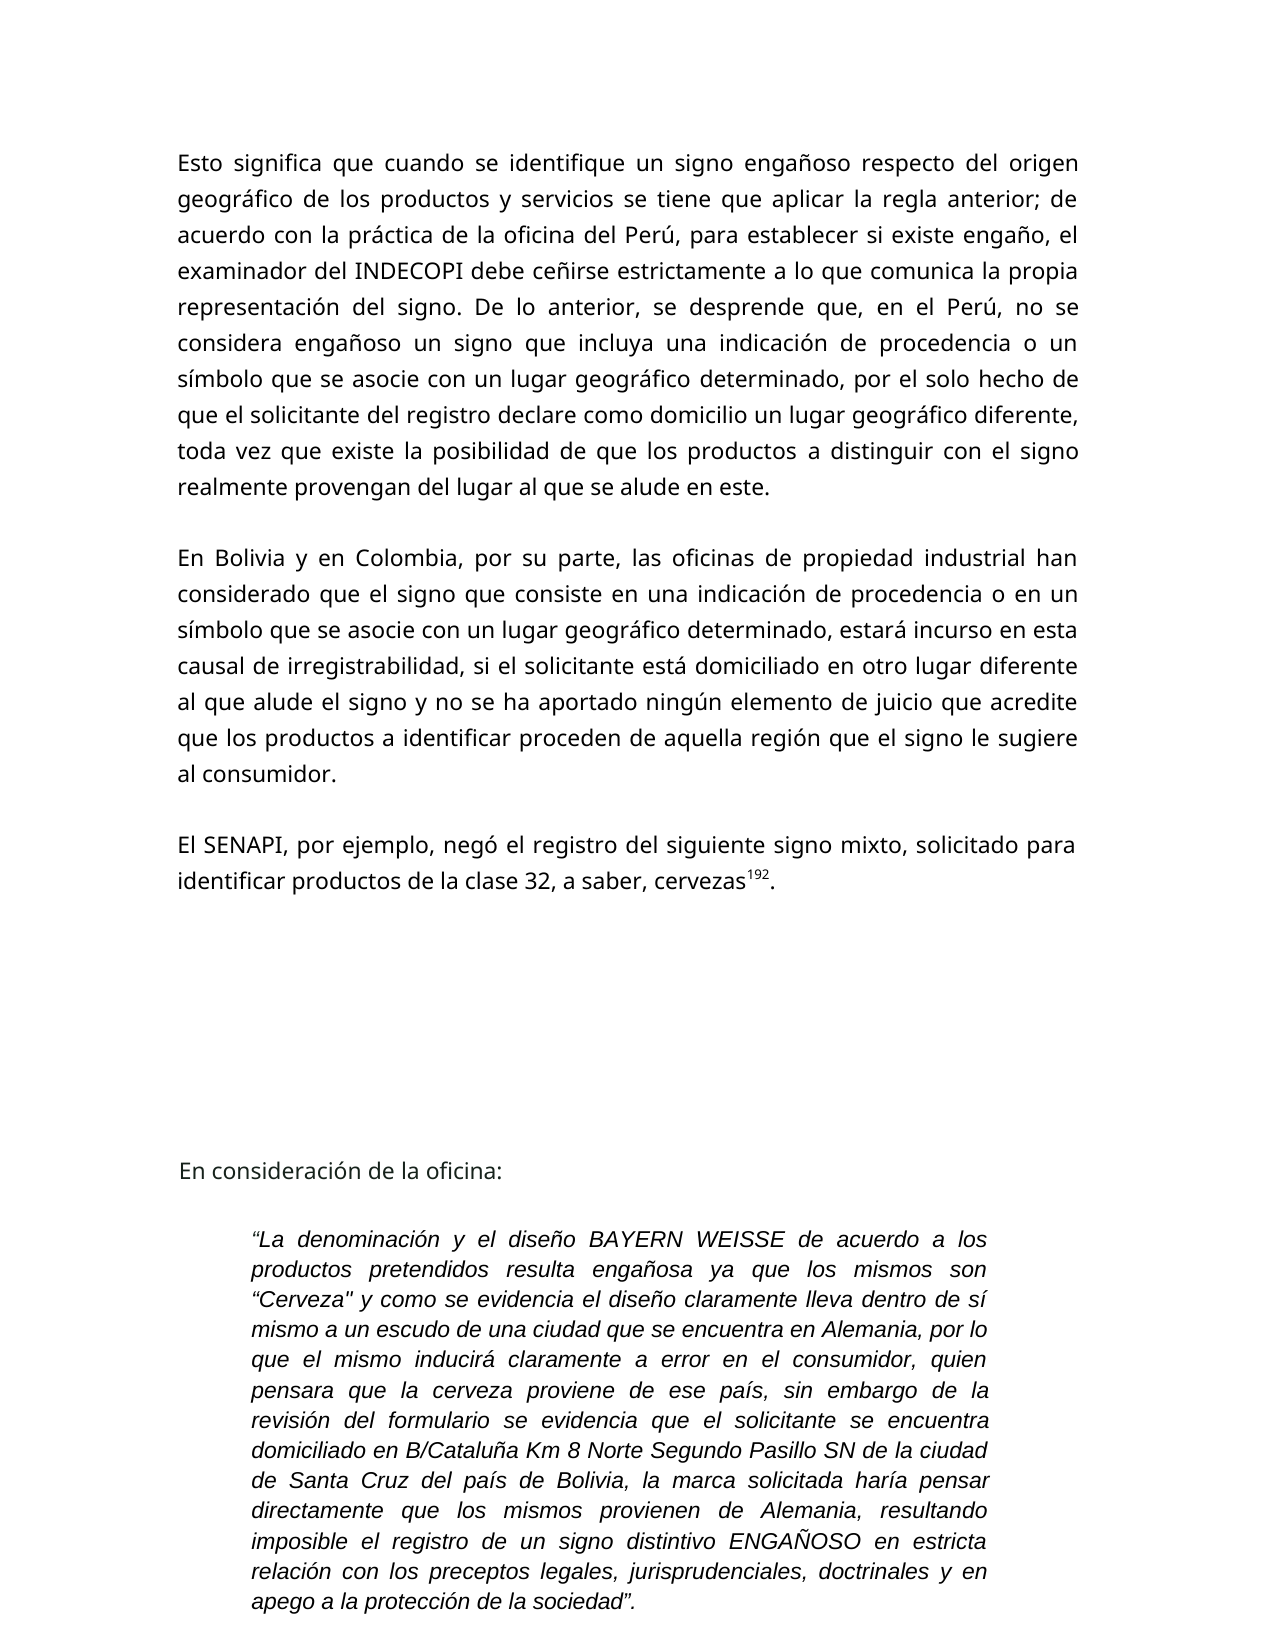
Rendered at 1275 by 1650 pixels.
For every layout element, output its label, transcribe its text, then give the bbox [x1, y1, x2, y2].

text Esto significa que cuando se identifique un signo engañoso respecto del origen geográfico de los productos y servicios se tiene que aplicar la regla anterior; de acuerdo con la práctica de la oficina del Perú, para establecer si existe engaño, el examinador del INDECOPI debe ceñirse estrictamente a lo que comunica la propia representación del signo. De lo anterior, se desprende que, en el Perú, no se considera engañoso un signo que incluya una indicación de procedencia o un símbolo que se asocie con un lugar geográfico determinado, por el solo hecho de que el solicitante del registro declare como domicilio un lugar geográfico diferente, toda vez que existe la posibilidad de que los productos a distinguir con el signo realmente provengan del lugar al que se alude en este. [177, 147, 1079, 502]
text En Bolivia y en Colombia, por su parte, las oficinas de propiedad industrial han considerado que el signo que consiste en una indicación de procedencia o en un símbolo que se asocie con un lugar geográfico determinado, estará incurso en esta causal de irregistrabilidad, si el solicitante está domiciliado en otro lugar diferente al que alude el signo y no se ha aportado ningún elemento de juicio que acredite que los productos a identificar proceden de aquella región que el signo le sugiere al consumidor. [177, 542, 1079, 789]
text En consideración de la oficina: [179, 1155, 1119, 1186]
text El SENAPI, por ejemplo, negó el registro del siguiente signo mixto, solicitado para identificar productos de la clase 32, a saber, cervezas192. [177, 829, 1077, 896]
text “La denominación y el diseño BAYERN WEISSE de acuerdo a los productos pretendidos resulta engañosa ya que los mismos son “Cerveza" y como se evidencia el diseño claramente lleva dentro de sí mismo a un escudo de una ciudad que se encuentra en Alemania, por lo que el mismo inducirá claramente a error en el consumidor, quien pensara que la cerveza proviene de ese país, sin embargo de la revisión del formulario se evidencia que el solicitante se encuentra domiciliado en B/Cataluña Km 8 Norte Segundo Pasillo SN de la ciudad de Santa Cruz del país de Bolivia, la marca solicitada haría pensar directamente que los mismos provienen de Alemania, resultando imposible el registro de un signo distintivo ENGAÑOSO en estricta relación con los preceptos legales, jurisprudenciales, doctrinales y en apego a la protección de la sociedad”. [251, 1226, 990, 1614]
